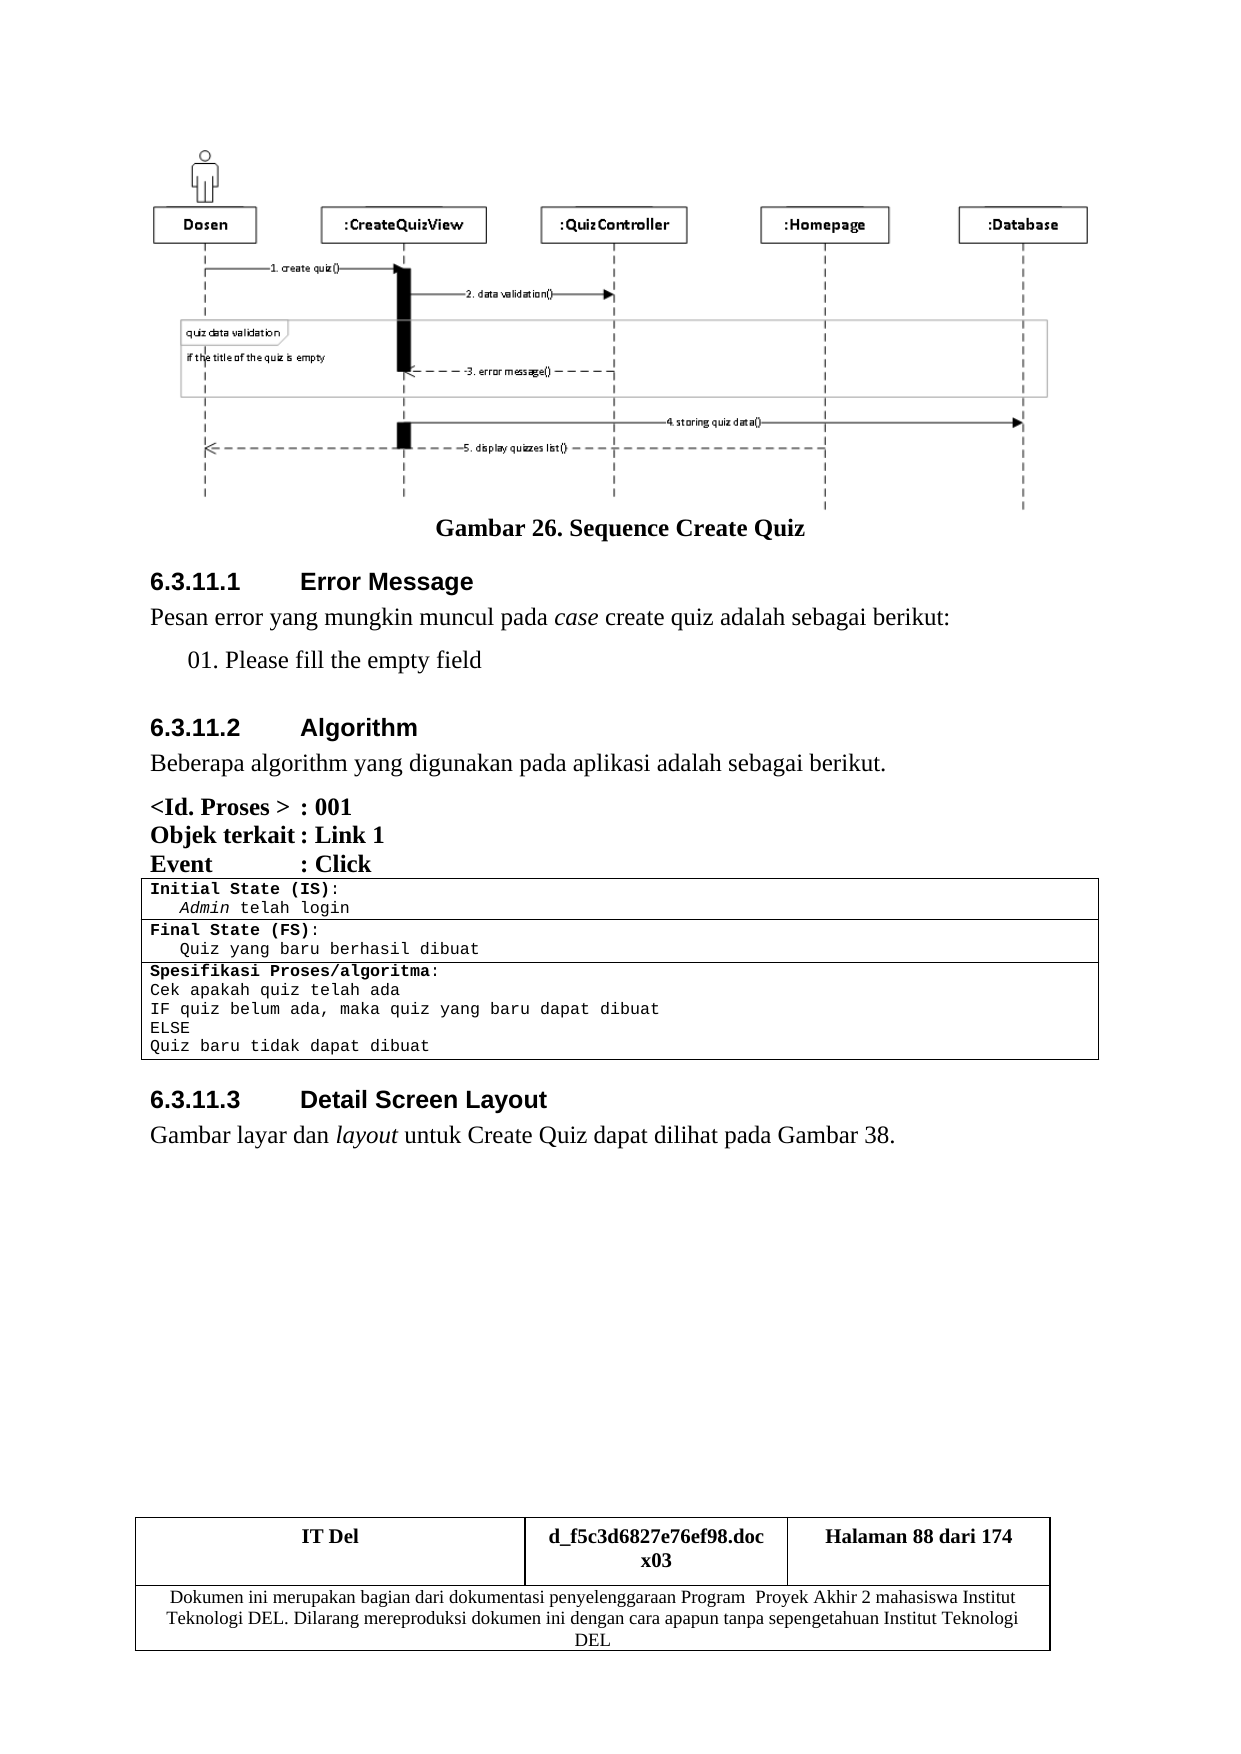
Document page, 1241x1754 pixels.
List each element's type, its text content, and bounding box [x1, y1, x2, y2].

text Gambar layar dan layout untuk Create Quiz dapat dilihat pada Gambar 38. [150, 1120, 1090, 1149]
subtitle Detail Screen Layout [150, 1085, 1090, 1114]
text Initial State (IS): [142, 879, 1098, 900]
text Pesan error yang mungkin muncul pada case create quiz adalah sebagai berikut: [150, 602, 1090, 631]
text Quiz baru tidak dapat dibuat [142, 1038, 1098, 1059]
text Cek apakah quiz telah ada [150, 981, 1090, 1000]
text Beberapa algorithm yang digunakan pada aplikasi adalah sebagai berikut. [150, 748, 1090, 777]
text Event : Click [150, 849, 1090, 878]
text ELSE [150, 1019, 1090, 1038]
text Objek terkait : Link 1 [150, 820, 1090, 849]
subtitle Error Message [150, 567, 1090, 596]
text <Id. Proses > : 001 [150, 792, 1090, 820]
text IF quiz belum ada, maka quiz yang baru dapat dibuat [150, 1000, 1090, 1019]
text Admin telah login [150, 900, 1090, 919]
text Spesifikasi Proses/algoritma: [150, 963, 1090, 981]
text Quiz yang baru berhasil dibuat [142, 937, 1098, 962]
subtitle Algorithm [150, 713, 1090, 742]
picture [150, 150, 1091, 514]
list Please fill the empty field [187, 645, 1090, 674]
text Final State (FS): [142, 920, 1098, 937]
